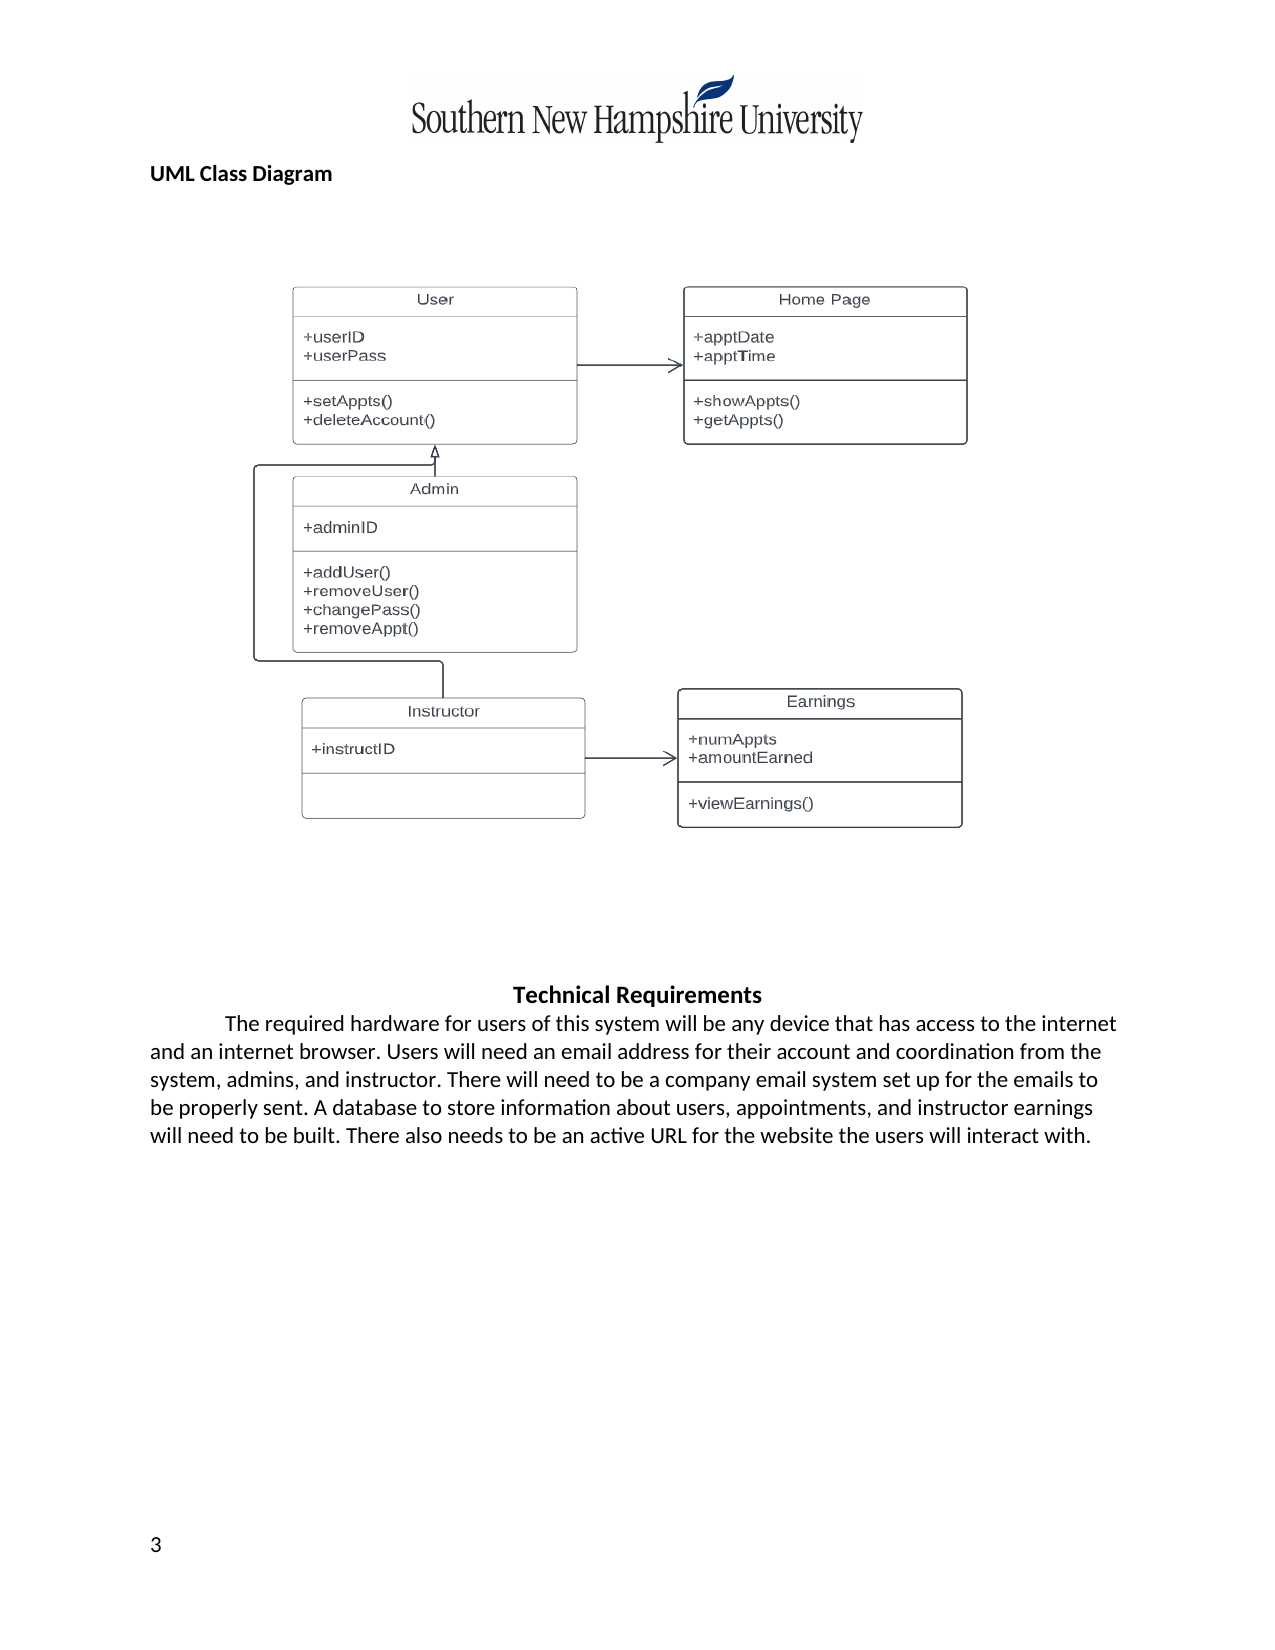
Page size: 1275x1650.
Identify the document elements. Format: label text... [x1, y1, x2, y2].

picture [412, 75, 863, 143]
picture [150, 186, 1041, 926]
subtitle Technical Requirements [150, 979, 1125, 1009]
text The required hardware for users of this system will be any device that has access to the internet and an internet browser. Users will need an email address for their account and coordination from the system, admins, and instructor. There will need to be a company email system set up for the emails to be properly sent. A database to store information about users, appointments, and instructor earnings will need to be built. There also needs to be an active URL for the website the users will interact with. [150, 1009, 1125, 1149]
